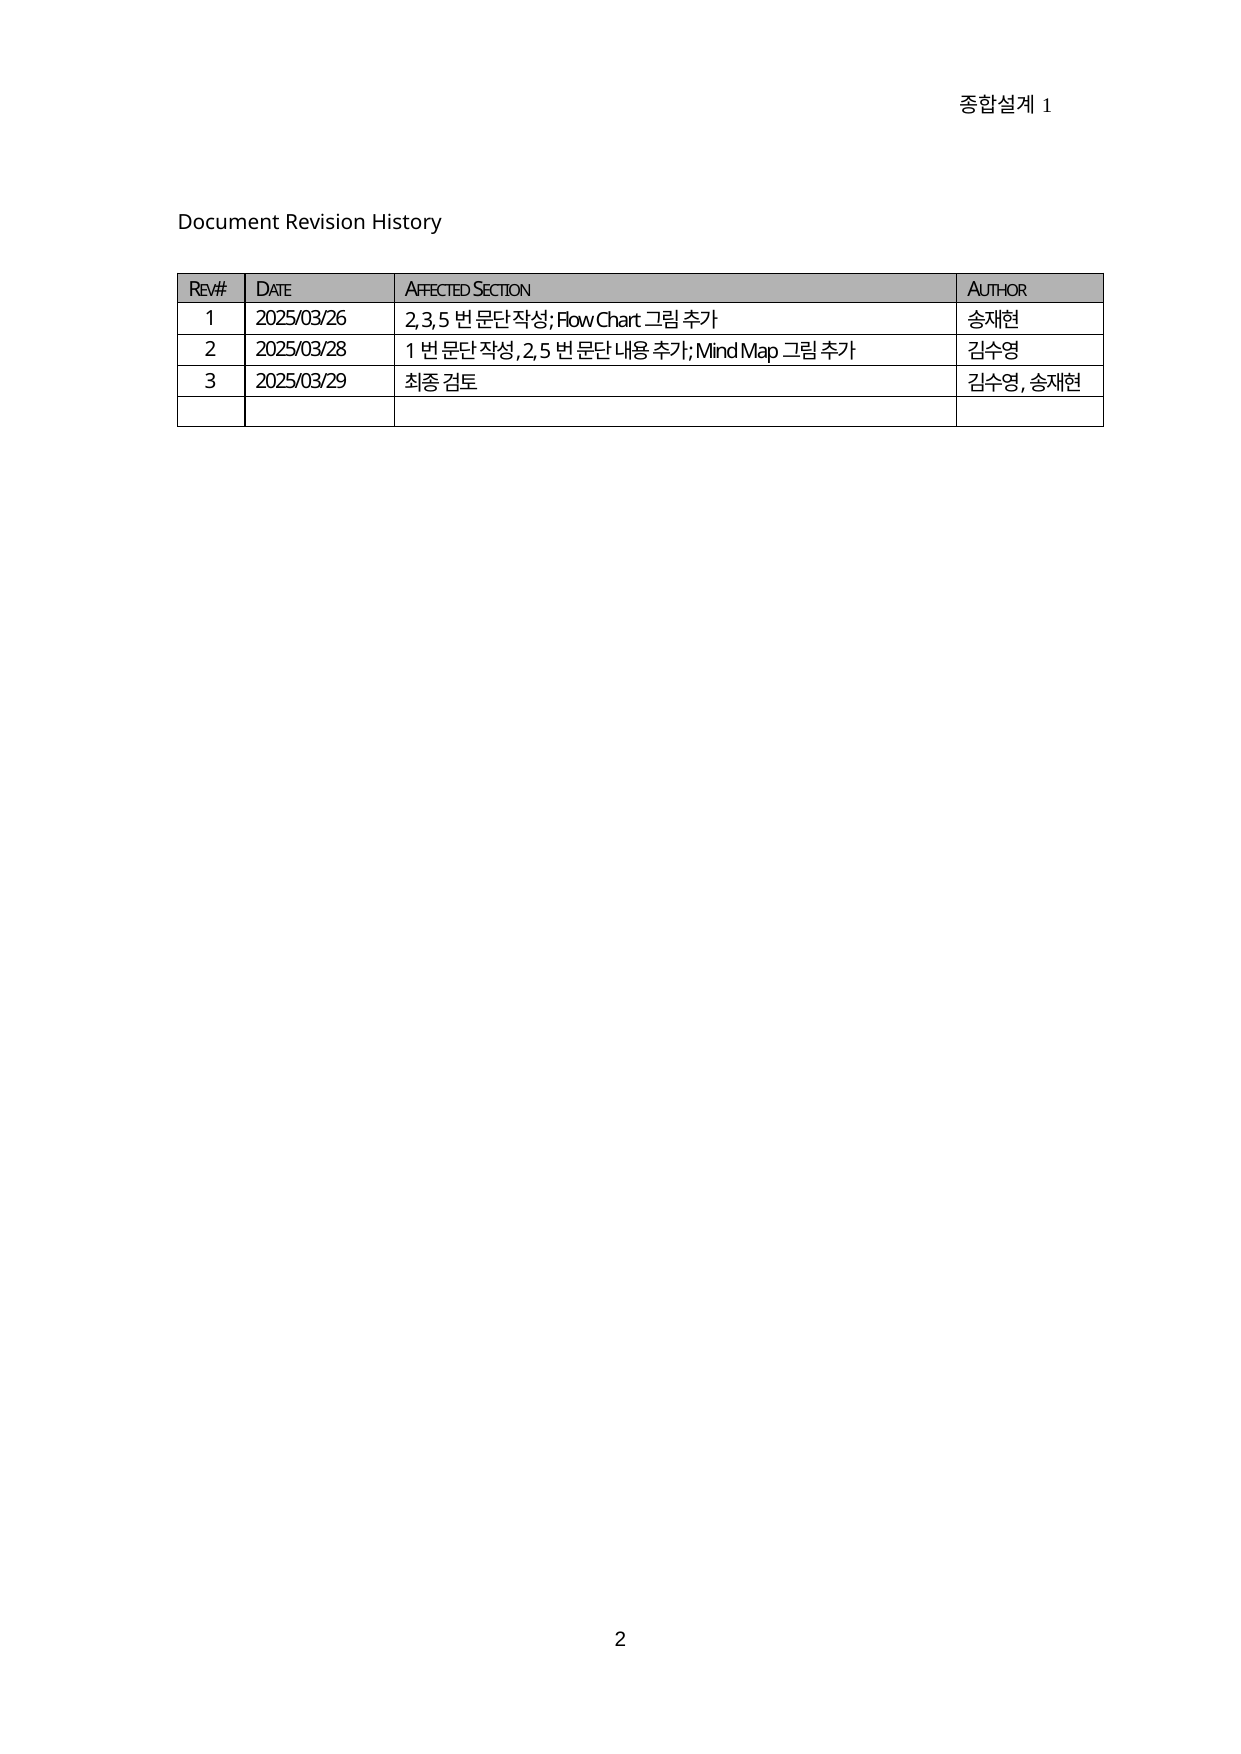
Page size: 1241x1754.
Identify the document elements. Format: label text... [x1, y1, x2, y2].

table_header Rev# [178, 274, 244, 302]
table_cell 2025/03/28 [246, 335, 394, 365]
table_cell 3 [178, 366, 244, 396]
table_cell 1번 문단 작성, 2, 5번 문단 내용 추가; Mind Map 그림 추가 [395, 335, 956, 365]
table_cell 김수영 [957, 335, 1103, 365]
table_cell 2025/03/26 [246, 303, 394, 333]
table_cell 2, 3, 5번 문단 작성; Flow Chart 그림 추가 [395, 303, 956, 333]
table_header Author [957, 274, 1103, 302]
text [177, 207, 1063, 235]
table_cell [178, 397, 244, 426]
table_cell 최종 검토 [395, 366, 956, 396]
table_header Affected Section [395, 274, 956, 302]
table_cell [395, 397, 956, 426]
table_cell 2025/03/29 [246, 366, 394, 396]
table_cell 2 [178, 335, 244, 365]
table_cell [246, 397, 394, 426]
table_cell 김수영, 송재현 [957, 366, 1103, 396]
table_header Date [246, 274, 394, 302]
table_cell 1 [178, 303, 244, 333]
table_cell [957, 397, 1103, 426]
table_cell 송재현 [957, 303, 1103, 333]
